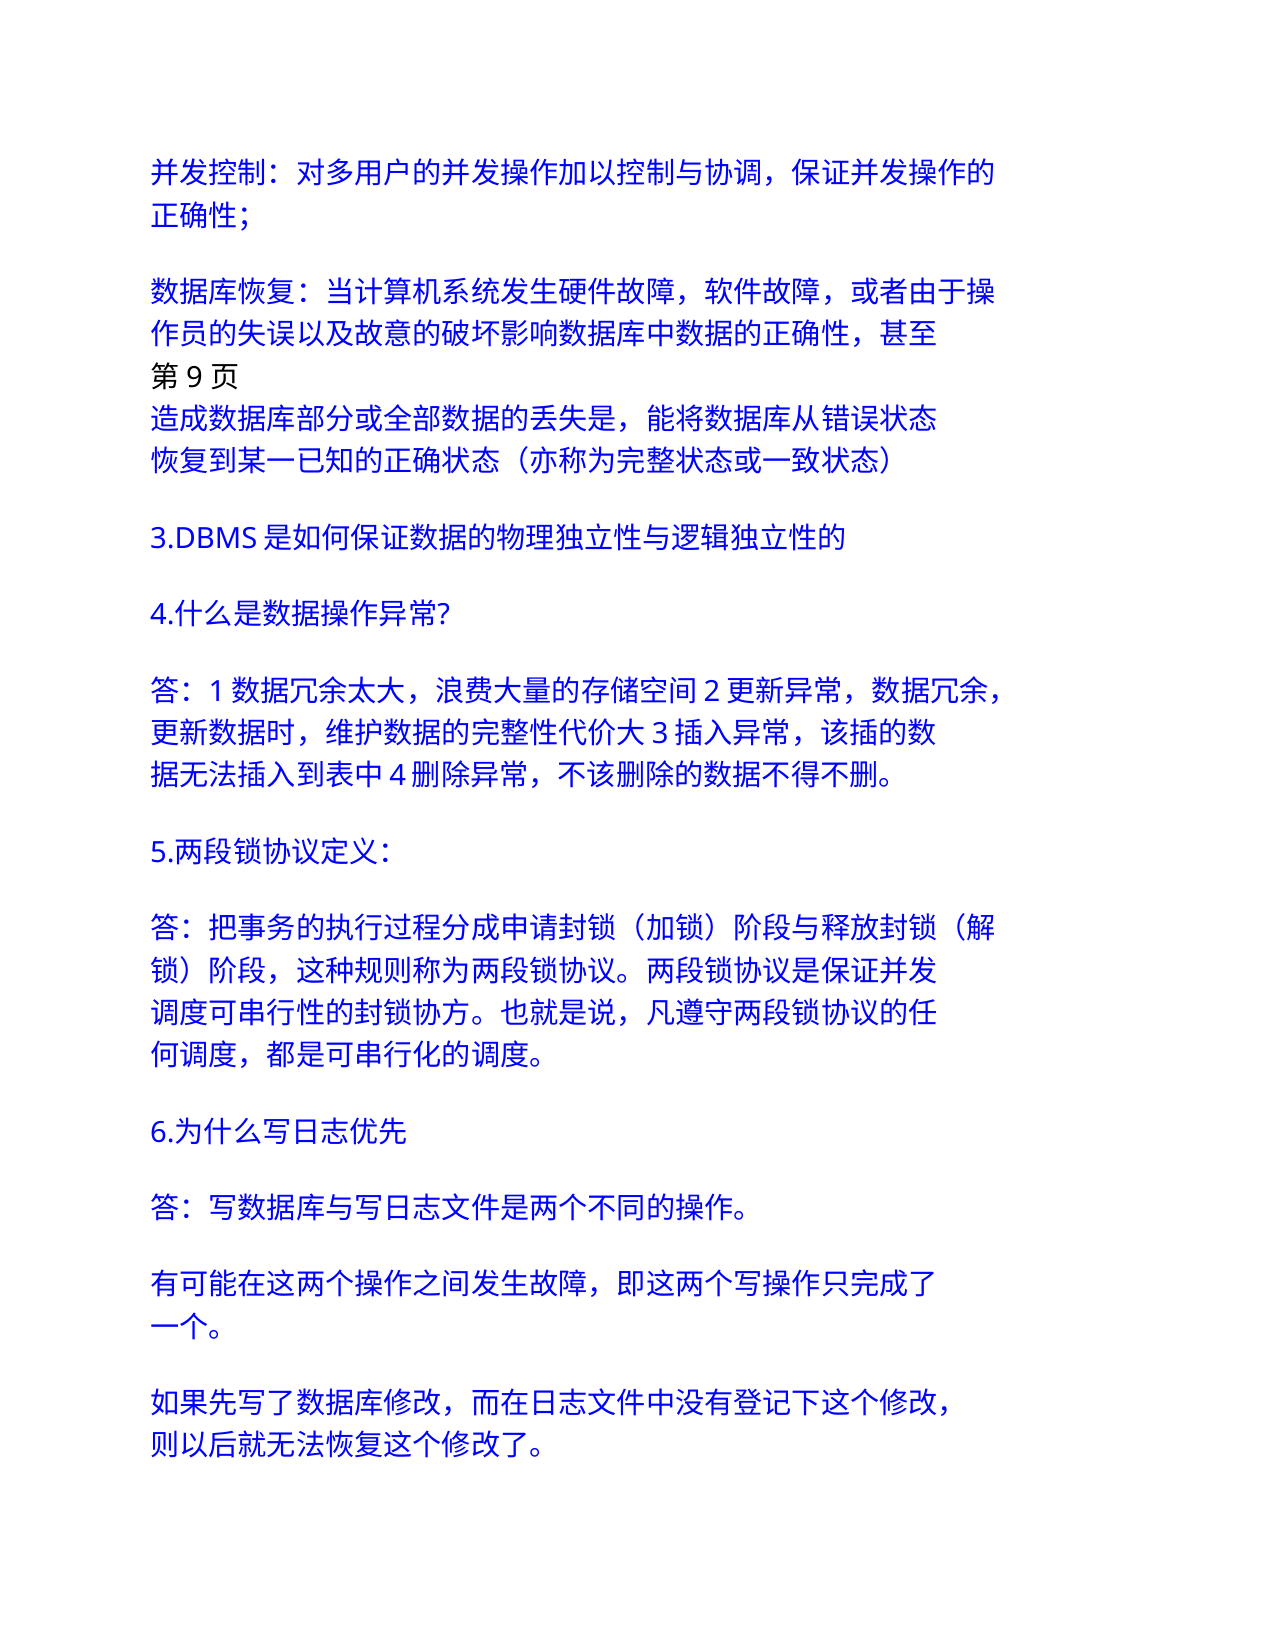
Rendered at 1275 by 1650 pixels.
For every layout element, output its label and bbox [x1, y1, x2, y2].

text [150, 1057, 1125, 1477]
text [150, 150, 1125, 1057]
